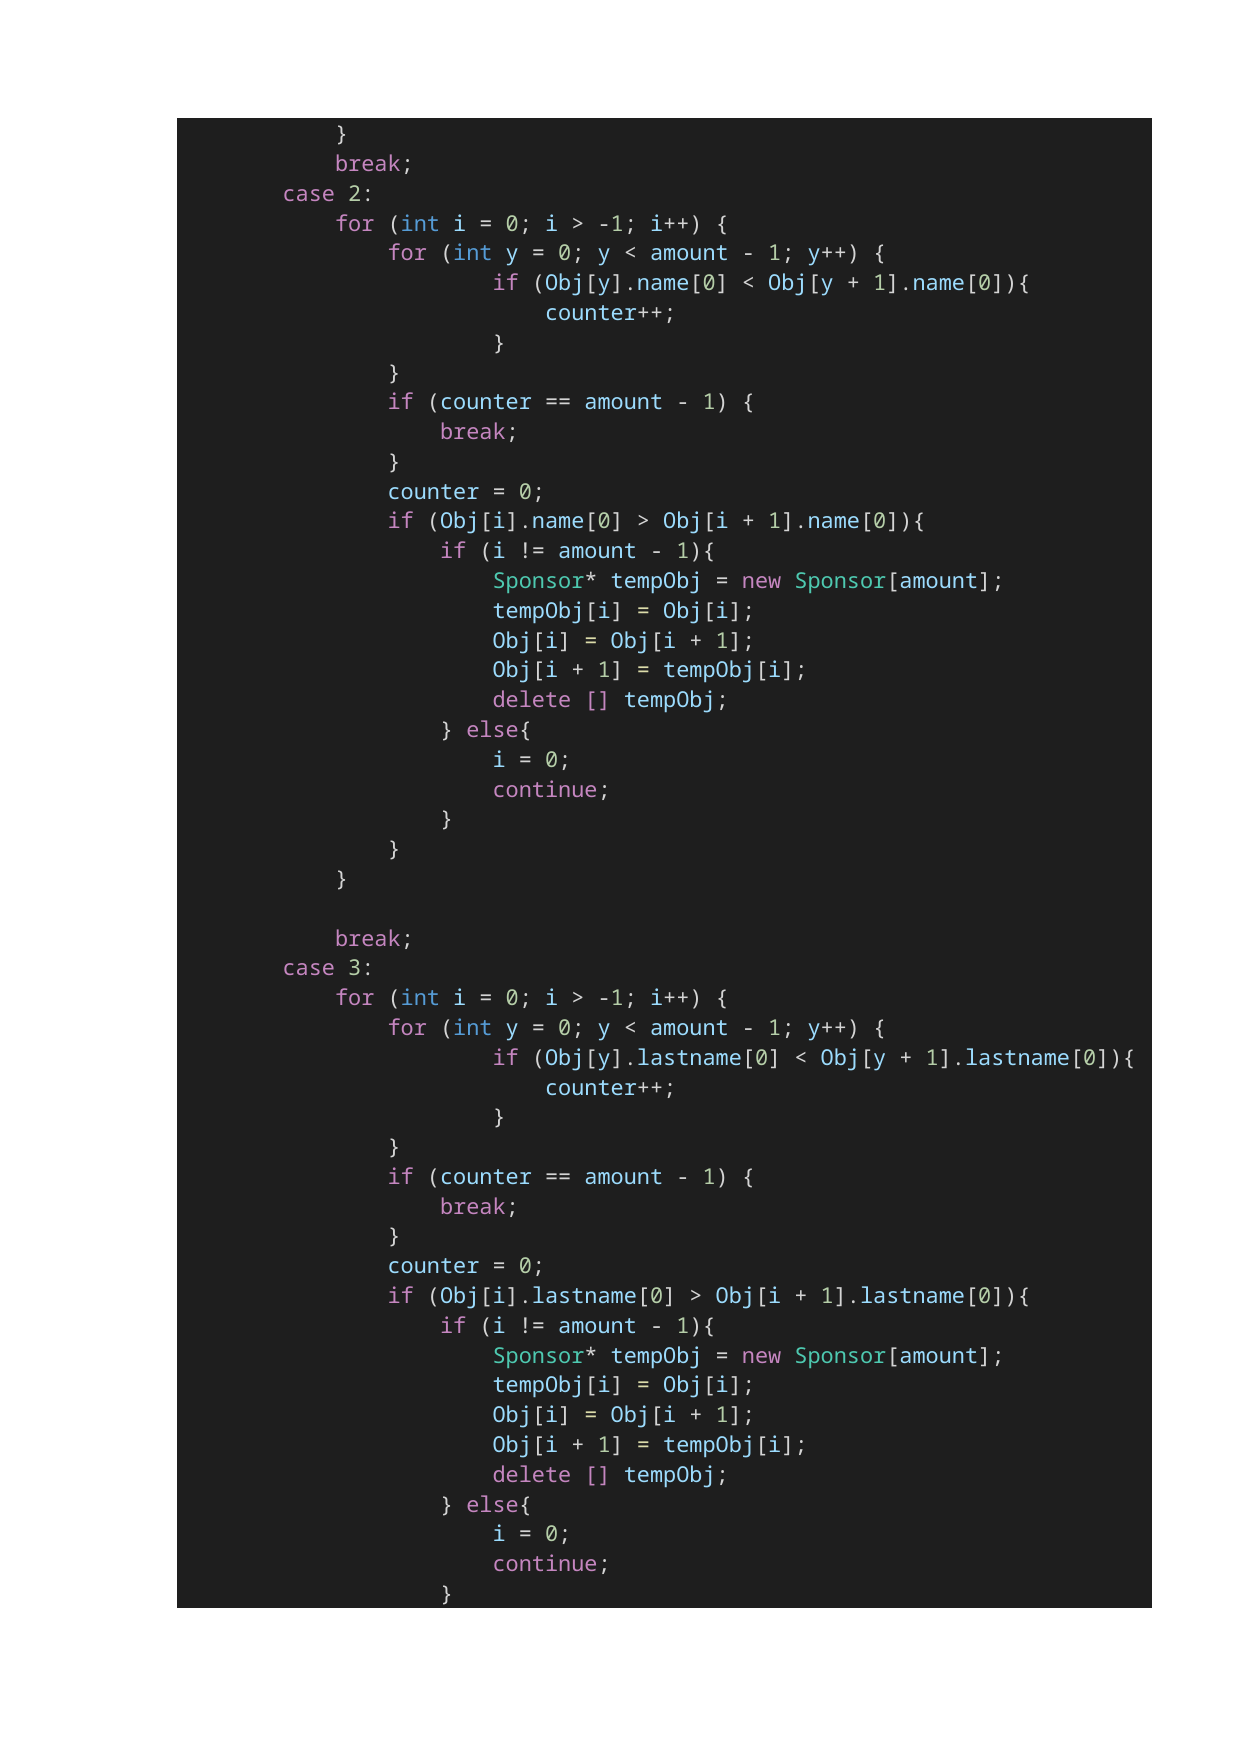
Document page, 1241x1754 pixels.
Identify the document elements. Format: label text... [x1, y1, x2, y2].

text delete [] tempObj; [177, 684, 1152, 714]
text if (counter == amount - 1) { [177, 1161, 1152, 1191]
text Obj[i + 1] = tempObj[i]; [177, 1429, 1152, 1459]
text } [177, 833, 1152, 863]
text case 3: [177, 952, 1152, 982]
text } [177, 356, 1152, 386]
text for (int i = 0; i > -1; i++) { [177, 207, 1152, 237]
text } [177, 1578, 1152, 1608]
text case 2: [177, 178, 1152, 207]
text } [177, 863, 1152, 893]
text Obj[i + 1] = tempObj[i]; [177, 654, 1152, 684]
text } [177, 803, 1152, 833]
text if (Obj[i].lastname[0] > Obj[i + 1].lastname[0]){ [177, 1280, 1152, 1310]
text if (Obj[y].lastname[0] < Obj[y + 1].lastname[0]){ [177, 1042, 1152, 1071]
text } else{ [177, 714, 1152, 744]
text } [177, 1101, 1152, 1131]
text counter++; [177, 1071, 1152, 1101]
text Sponsor* tempObj = new Sponsor[amount]; [177, 1339, 1152, 1369]
text if (i != amount - 1){ [177, 1310, 1152, 1339]
text for (int y = 0; y < amount - 1; y++) { [177, 1012, 1152, 1042]
text Sponsor* tempObj = new Sponsor[amount]; [177, 565, 1152, 595]
text if (Obj[i].name[0] > Obj[i + 1].name[0]){ [177, 505, 1152, 535]
text if (i != amount - 1){ [177, 535, 1152, 565]
text continue; [177, 1548, 1152, 1578]
text for (int y = 0; y < amount - 1; y++) { [177, 237, 1152, 267]
text for (int i = 0; i > -1; i++) { [177, 982, 1152, 1012]
text } [177, 118, 1152, 148]
text Obj[i] = Obj[i + 1]; [177, 1399, 1152, 1429]
text } [177, 1131, 1152, 1161]
text counter = 0; [177, 1250, 1152, 1280]
text break; [177, 1191, 1152, 1220]
text break; [177, 922, 1152, 952]
text } [177, 1220, 1152, 1250]
text delete [] tempObj; [177, 1459, 1152, 1488]
text break; [177, 148, 1152, 178]
text tempObj[i] = Obj[i]; [177, 595, 1152, 624]
text counter++; [177, 297, 1152, 327]
text tempObj[i] = Obj[i]; [177, 1369, 1152, 1399]
text } [177, 446, 1152, 476]
text i = 0; [177, 1518, 1152, 1548]
text Obj[i] = Obj[i + 1]; [177, 624, 1152, 654]
text counter = 0; [177, 476, 1152, 505]
text break; [177, 416, 1152, 446]
text continue; [177, 773, 1152, 803]
text if (Obj[y].name[0] < Obj[y + 1].name[0]){ [177, 267, 1152, 297]
text } [177, 327, 1152, 356]
text i = 0; [177, 744, 1152, 773]
text if (counter == amount - 1) { [177, 386, 1152, 416]
text } else{ [177, 1488, 1152, 1518]
